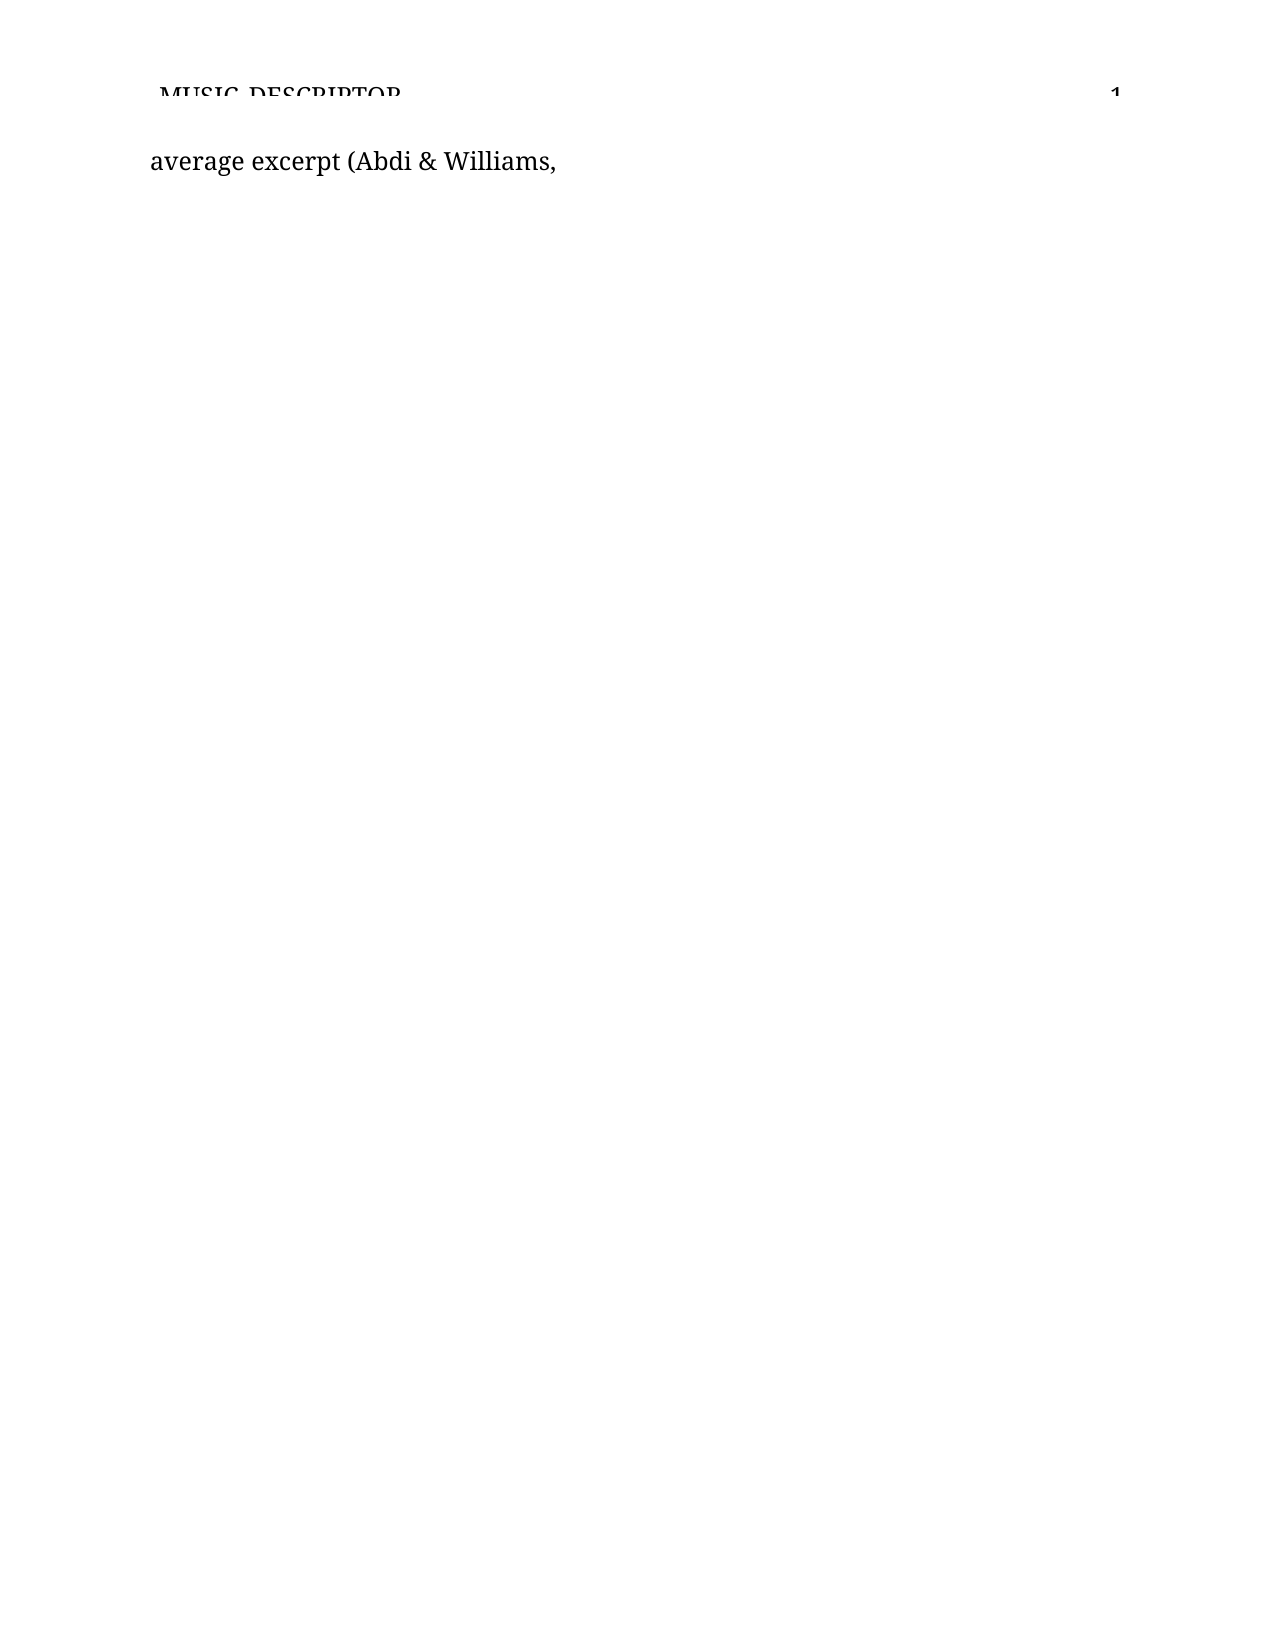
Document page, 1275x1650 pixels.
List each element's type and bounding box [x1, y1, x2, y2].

text [150, 144, 1119, 178]
